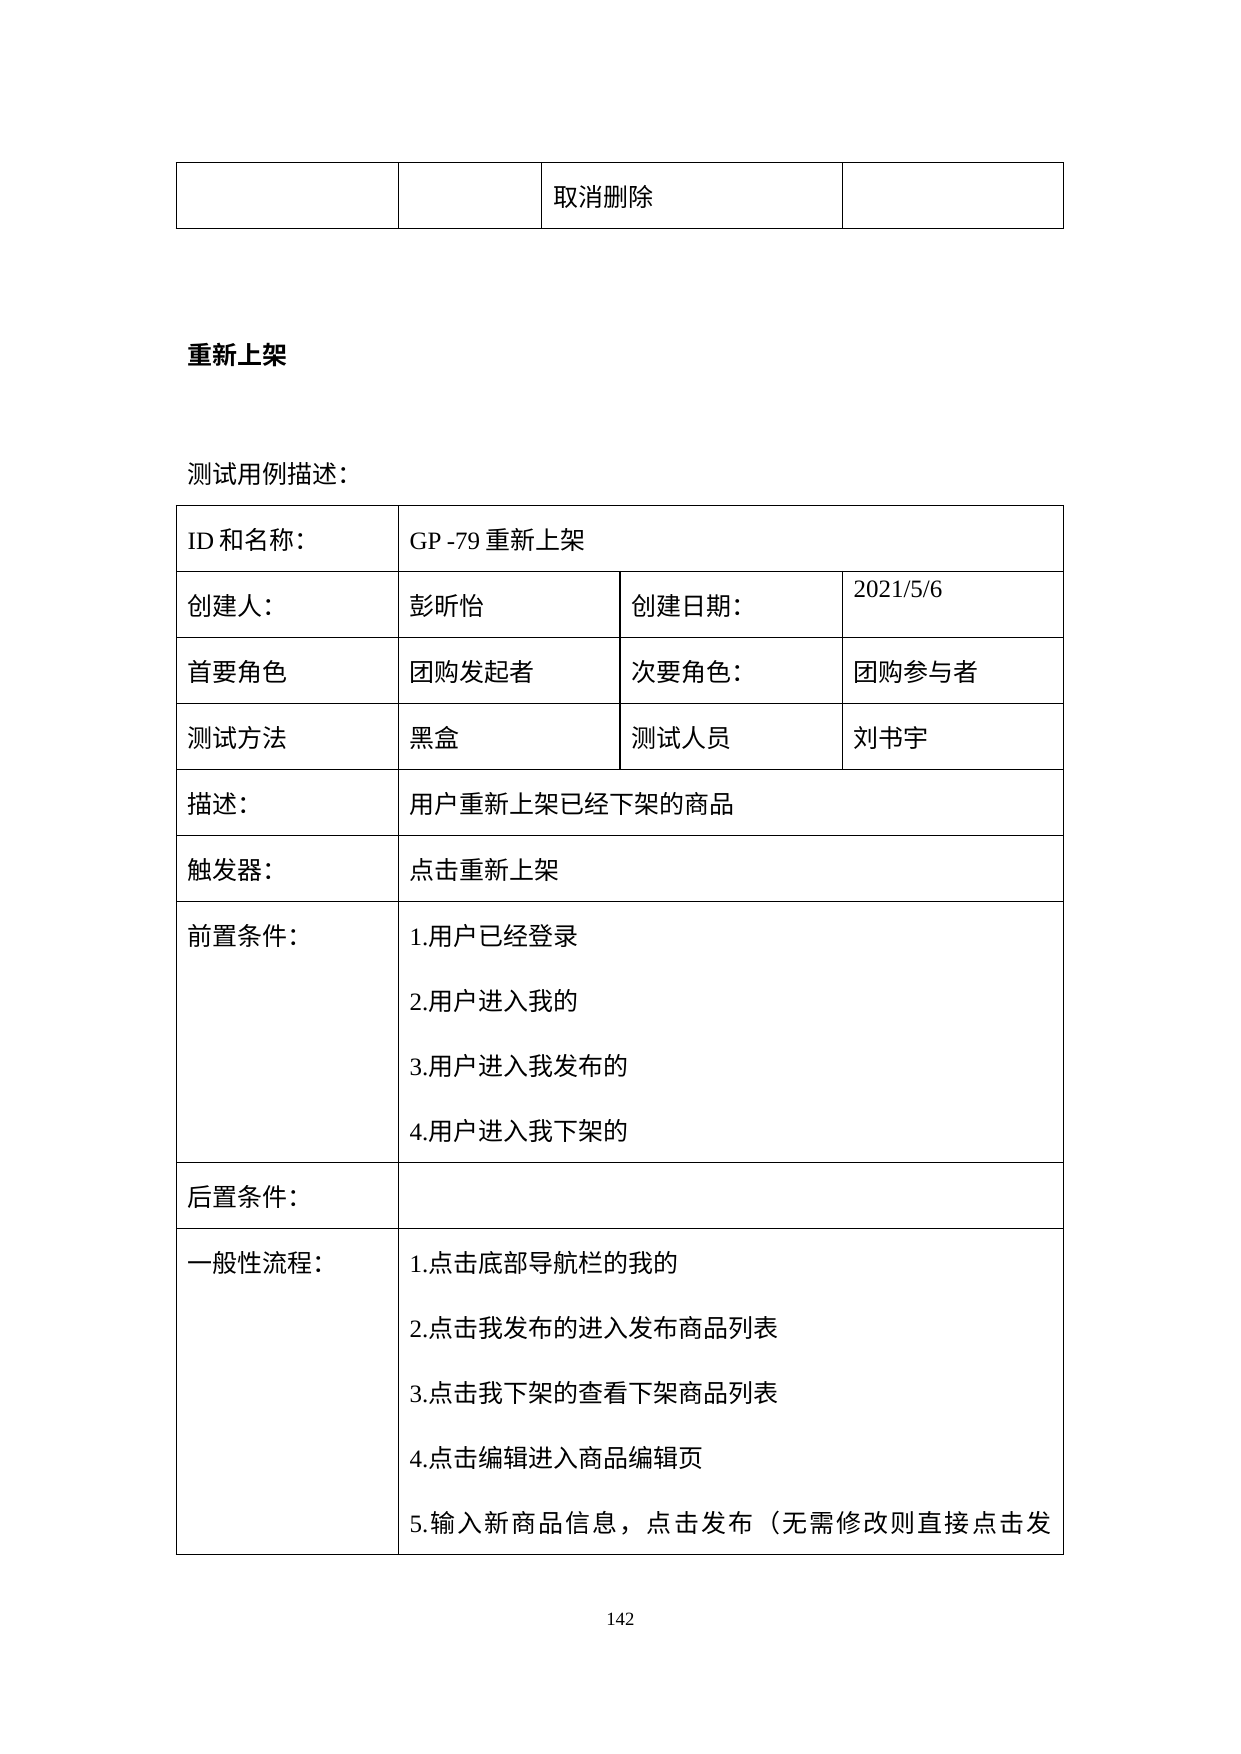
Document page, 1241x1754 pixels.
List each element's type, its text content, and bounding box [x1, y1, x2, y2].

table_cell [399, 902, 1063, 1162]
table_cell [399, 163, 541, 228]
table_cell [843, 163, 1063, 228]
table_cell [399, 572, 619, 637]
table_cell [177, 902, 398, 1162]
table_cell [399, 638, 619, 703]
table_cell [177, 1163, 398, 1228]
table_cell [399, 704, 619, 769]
text 测试用例描述： [187, 440, 1053, 505]
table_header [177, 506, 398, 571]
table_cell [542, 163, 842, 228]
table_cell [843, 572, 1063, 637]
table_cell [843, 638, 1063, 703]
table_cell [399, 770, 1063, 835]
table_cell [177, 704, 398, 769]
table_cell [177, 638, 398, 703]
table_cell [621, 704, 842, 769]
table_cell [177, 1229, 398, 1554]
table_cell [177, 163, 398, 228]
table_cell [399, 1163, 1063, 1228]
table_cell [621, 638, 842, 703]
subtitle 重新上架 [187, 321, 1053, 386]
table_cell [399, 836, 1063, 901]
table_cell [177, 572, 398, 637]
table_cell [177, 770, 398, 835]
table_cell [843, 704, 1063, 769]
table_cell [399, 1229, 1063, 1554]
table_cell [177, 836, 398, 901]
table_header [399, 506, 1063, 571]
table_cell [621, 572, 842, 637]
